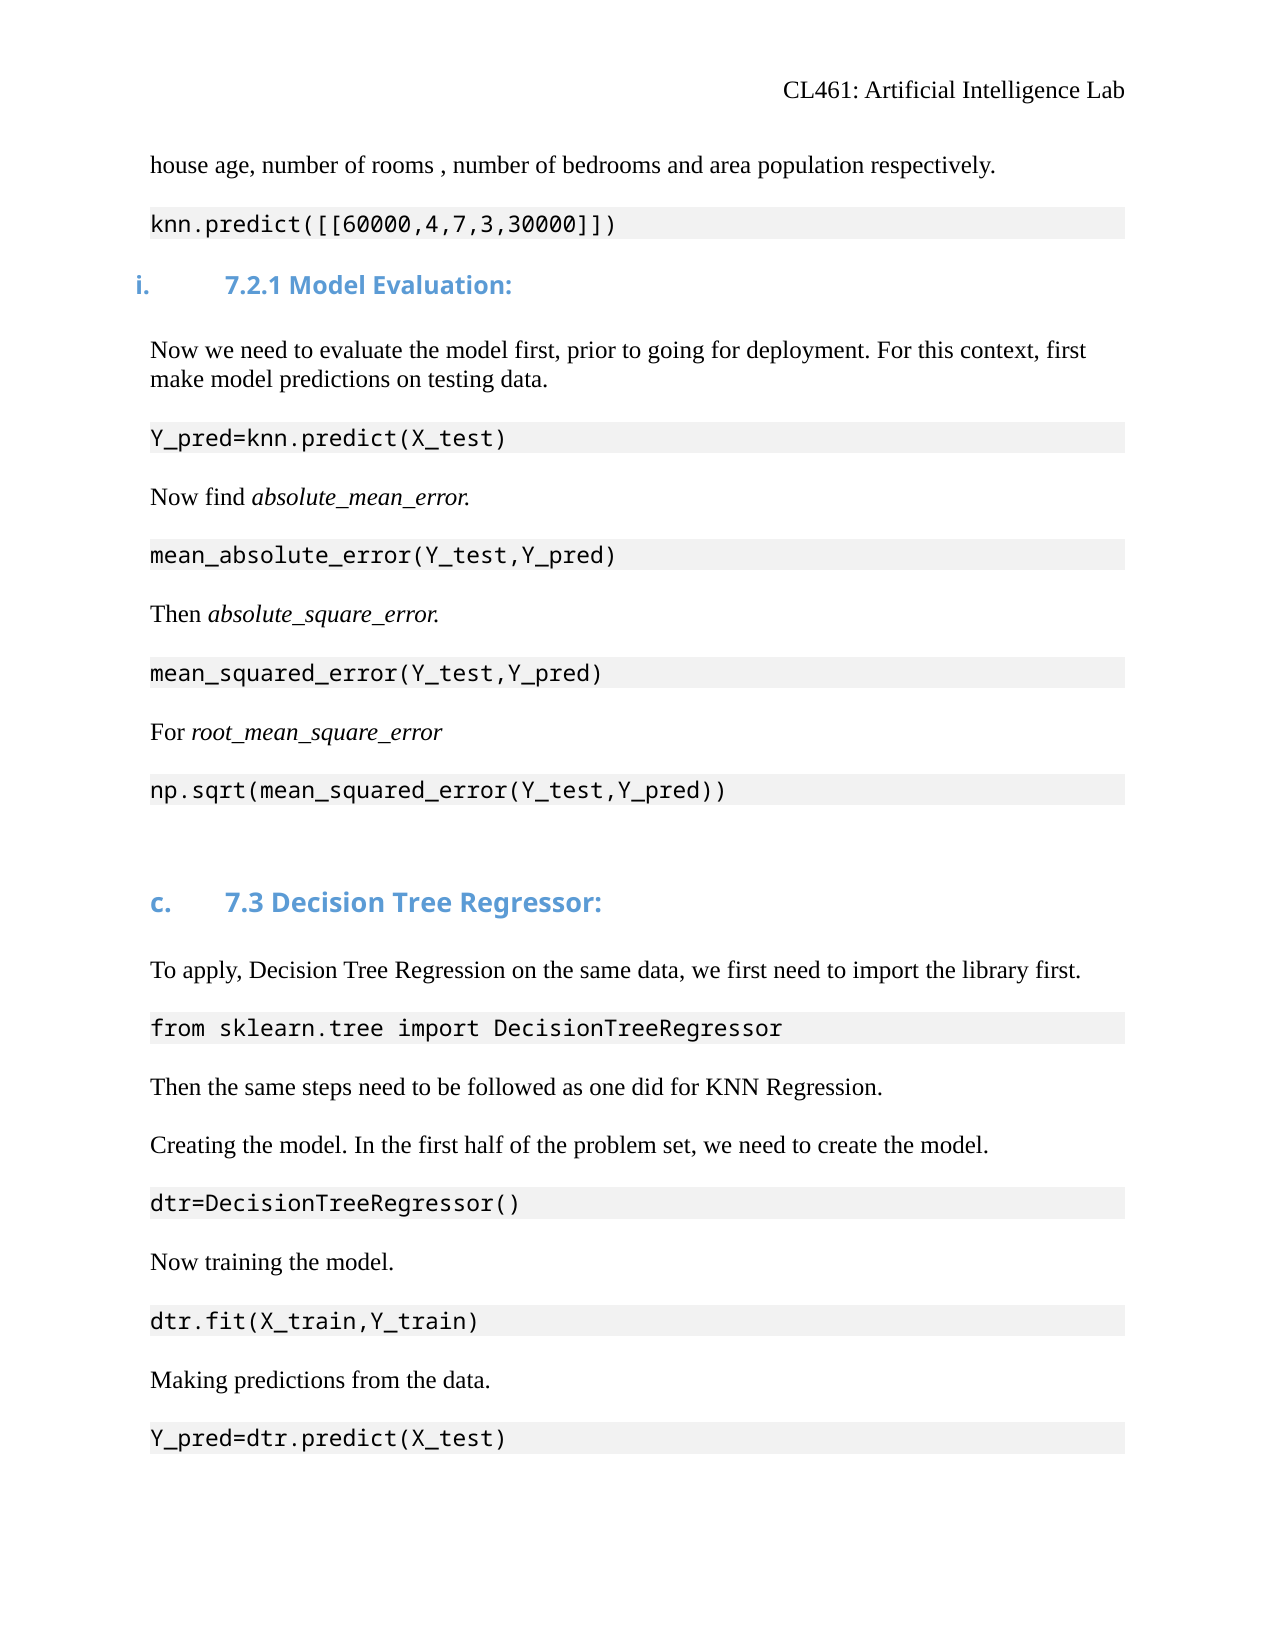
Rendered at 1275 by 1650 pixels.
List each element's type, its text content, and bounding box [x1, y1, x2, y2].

text For root_mean_square_error [150, 717, 1125, 745]
text dtr=DecisionTreeRegressor() [150, 1187, 1125, 1219]
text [150, 150, 1125, 179]
text from sklearn.tree import DecisionTreeRegressor [150, 1012, 1125, 1044]
text Now training the model. [150, 1247, 1125, 1276]
text Then absolute_square_error. [150, 599, 1125, 628]
text To apply, Decision Tree Regression on the same data, we first need to import the library first. [150, 955, 1125, 984]
text knn.predict([[60000,4,7,3,30000]]) [150, 207, 1125, 239]
text Creating the model. In the first half of the problem set, we need to create the model. [150, 1130, 1125, 1159]
subtitle 7.3 Decision Tree Regressor: [150, 884, 1125, 921]
text Y_pred=dtr.predict(X_test) [150, 1422, 1125, 1454]
text np.sqrt(mean_squared_error(Y_test,Y_pred)) [150, 774, 1125, 805]
text Now we need to evaluate the model first, prior to going for deployment. For this context, first make model predictions on testing data. [150, 335, 1125, 393]
text dtr.fit(X_train,Y_train) [150, 1305, 1125, 1336]
text mean_absolute_error(Y_test,Y_pred) [150, 539, 1125, 570]
text Then the same steps need to be followed as one did for KNN Regression. [150, 1072, 1125, 1101]
text Y_pred=knn.predict(X_test) [150, 422, 1125, 453]
text Making predictions from the data. [150, 1365, 1125, 1394]
subtitle 7.2.1 Model Evaluation: [150, 267, 1125, 302]
text mean_squared_error(Y_test,Y_pred) [150, 657, 1125, 688]
text Now find absolute_mean_error. [150, 482, 1125, 510]
